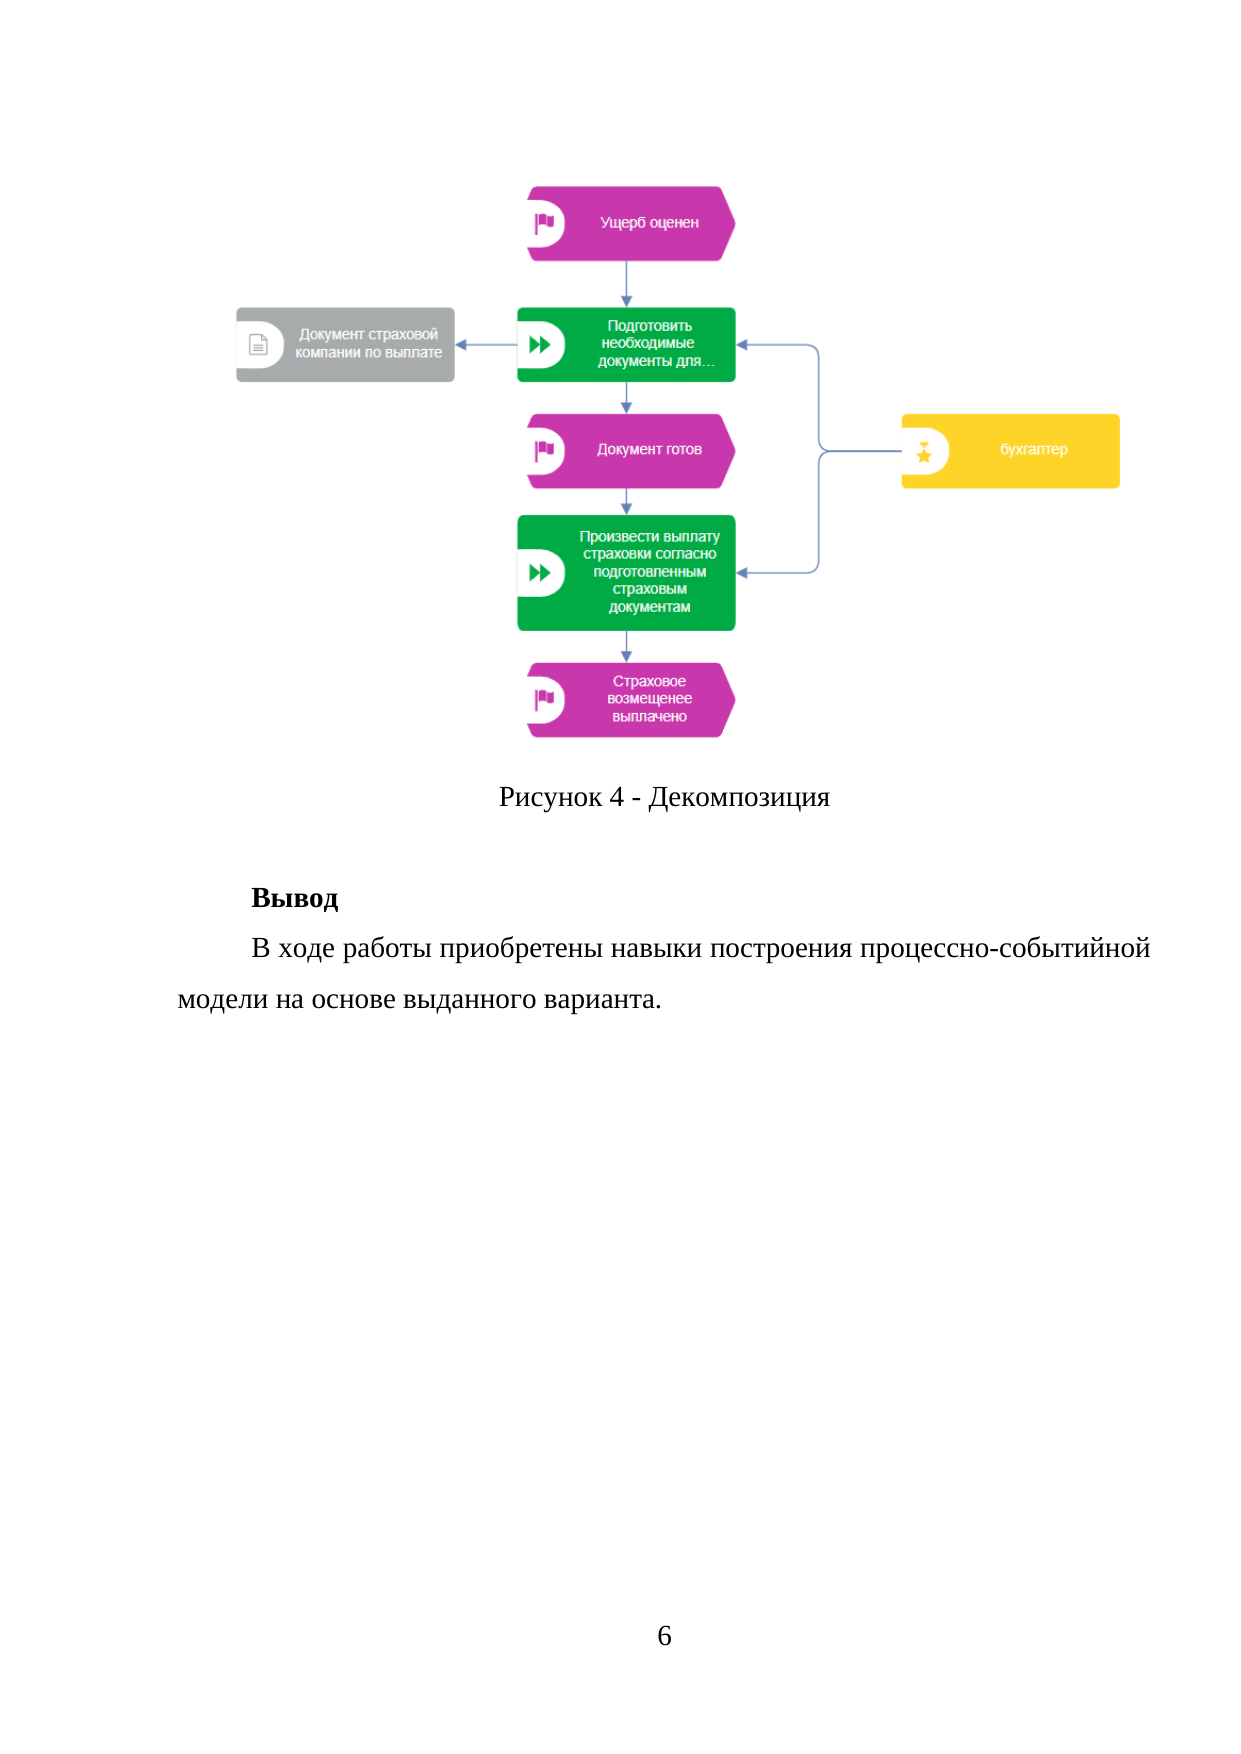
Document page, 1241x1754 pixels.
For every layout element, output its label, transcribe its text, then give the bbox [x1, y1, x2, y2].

text Рисунок 4 - Декомпозиция [177, 779, 1152, 813]
text В ходе работы приобретены навыки построения процессно-событийной модели на основе выданного варианта. [177, 930, 1152, 1014]
picture [177, 118, 1152, 763]
text Вывод [177, 880, 1152, 914]
